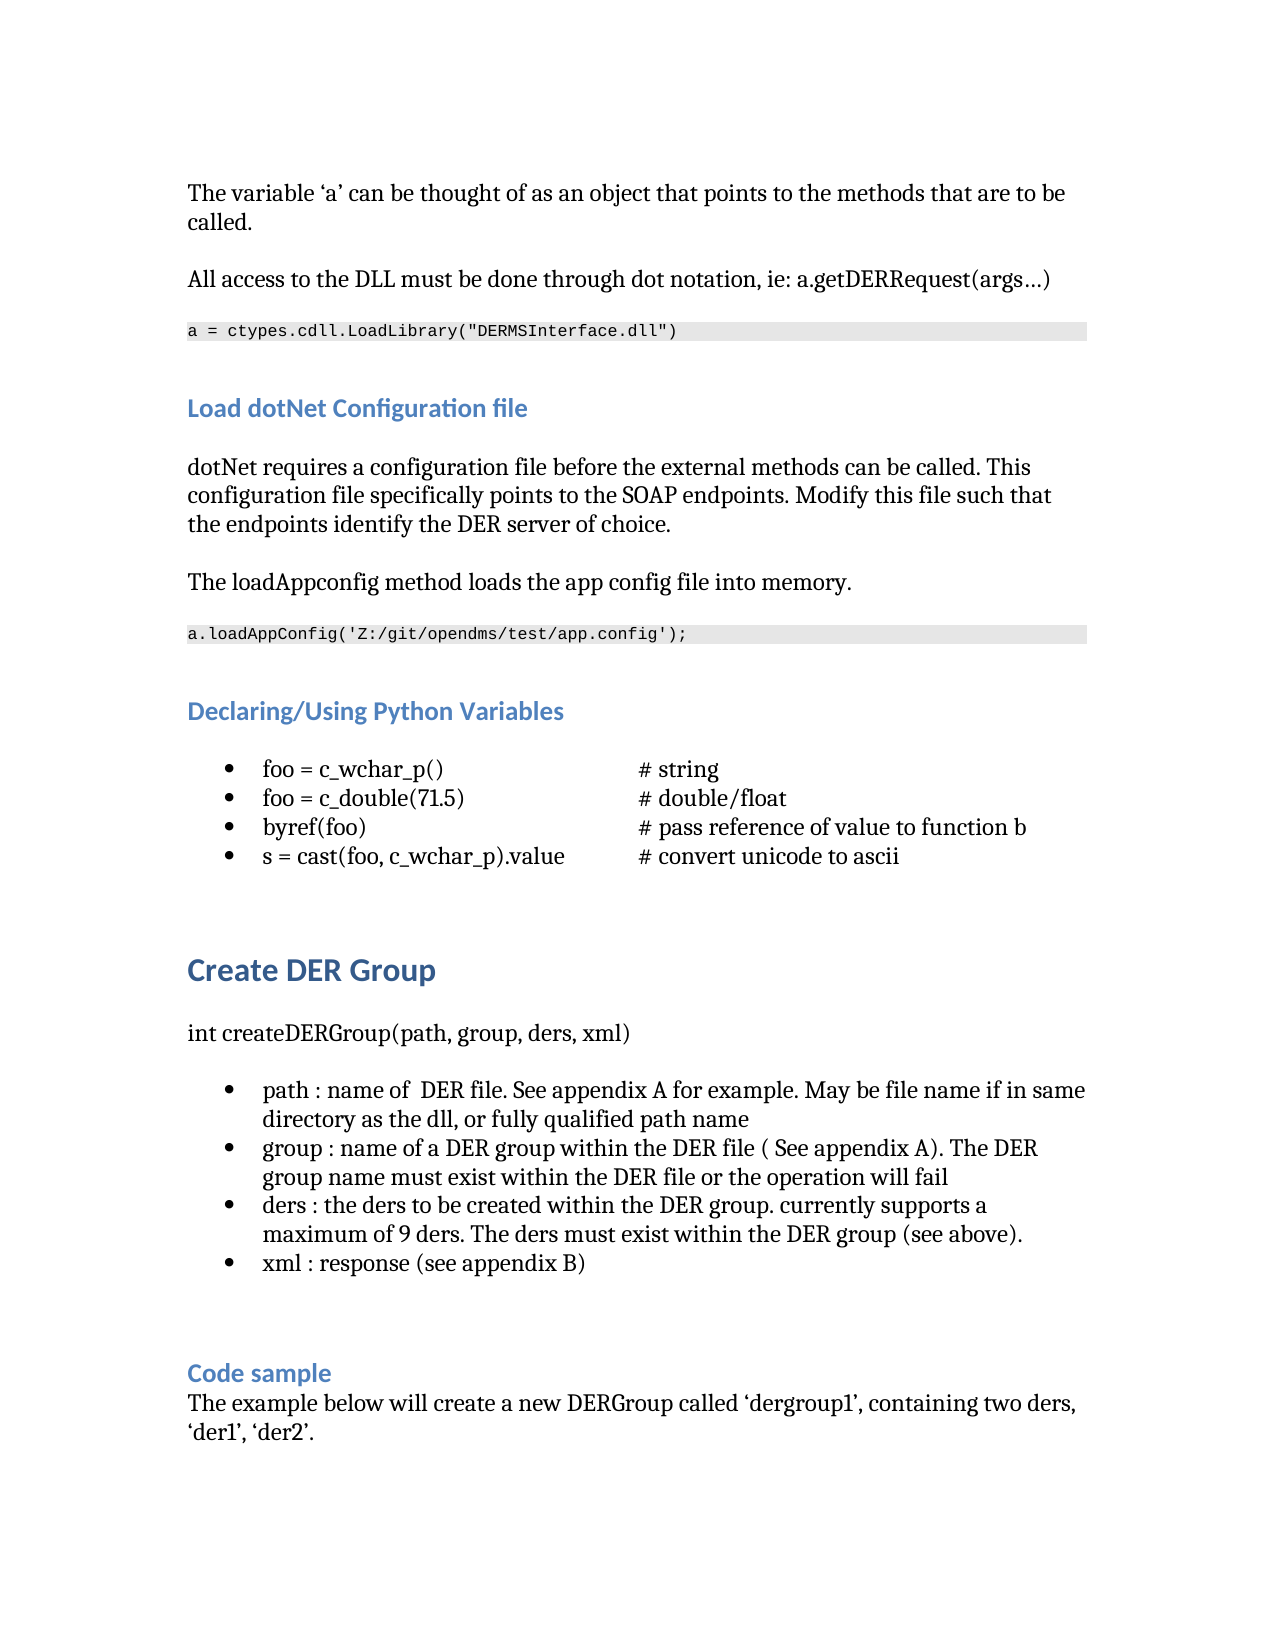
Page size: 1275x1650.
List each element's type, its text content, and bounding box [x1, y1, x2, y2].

list foo = c_double(71.5) # double/float [225, 784, 1087, 813]
list path : name of DER file. See appendix A for example. May be file name if in same directory as the dll, or fully qualified path name [225, 1076, 1087, 1134]
subtitle Declaring/Using Python Variables [187, 694, 1087, 727]
list group : name of a DER group within the DER file ( See appendix A). The DER group name must exist within the DER file or the operation will fail [225, 1134, 1087, 1191]
list s = cast(foo, c_wchar_p).value # convert unicode to ascii [225, 842, 1087, 870]
text The example below will create a new DERGroup called ‘dergroup1’, containing two ders, ‘der1’, ‘der2’. [187, 1389, 1087, 1446]
text dotNet requires a configuration file before the external methods can be called. This configuration file specifically points to the SOAP endpoints. Modify this file such that the endpoints identify the DER server of choice. [187, 453, 1087, 539]
list byref(foo) # pass reference of value to function b [225, 813, 1087, 842]
subtitle Code sample [187, 1356, 1087, 1389]
list xml : response (see appendix B) [225, 1249, 1087, 1277]
list foo = c_wchar_p() # string [225, 755, 1087, 784]
subtitle Load dotNet Configuration file [187, 391, 1087, 424]
subtitle Create DER Group [187, 949, 1087, 990]
text The variable ‘a’ can be thought of as an object that points to the methods that are to be called. [187, 179, 1087, 236]
text a = ctypes.cdll.LoadLibrary("DERMSInterface.dll") [187, 322, 1087, 341]
text a.loadAppConfig('Z:/git/opendms/test/app.config'); [187, 625, 1087, 644]
text The loadAppconfig method loads the app config file into memory. [187, 568, 1087, 596]
list ders : the ders to be created within the DER group. currently supports a maximum of 9 ders. The ders must exist within the DER group (see above). [225, 1191, 1087, 1249]
text All access to the DLL must be done through dot notation, ie: a.getDERRequest(args…) [187, 265, 1087, 294]
text int createDERGroup(path, group, ders, xml) [187, 1019, 1087, 1047]
